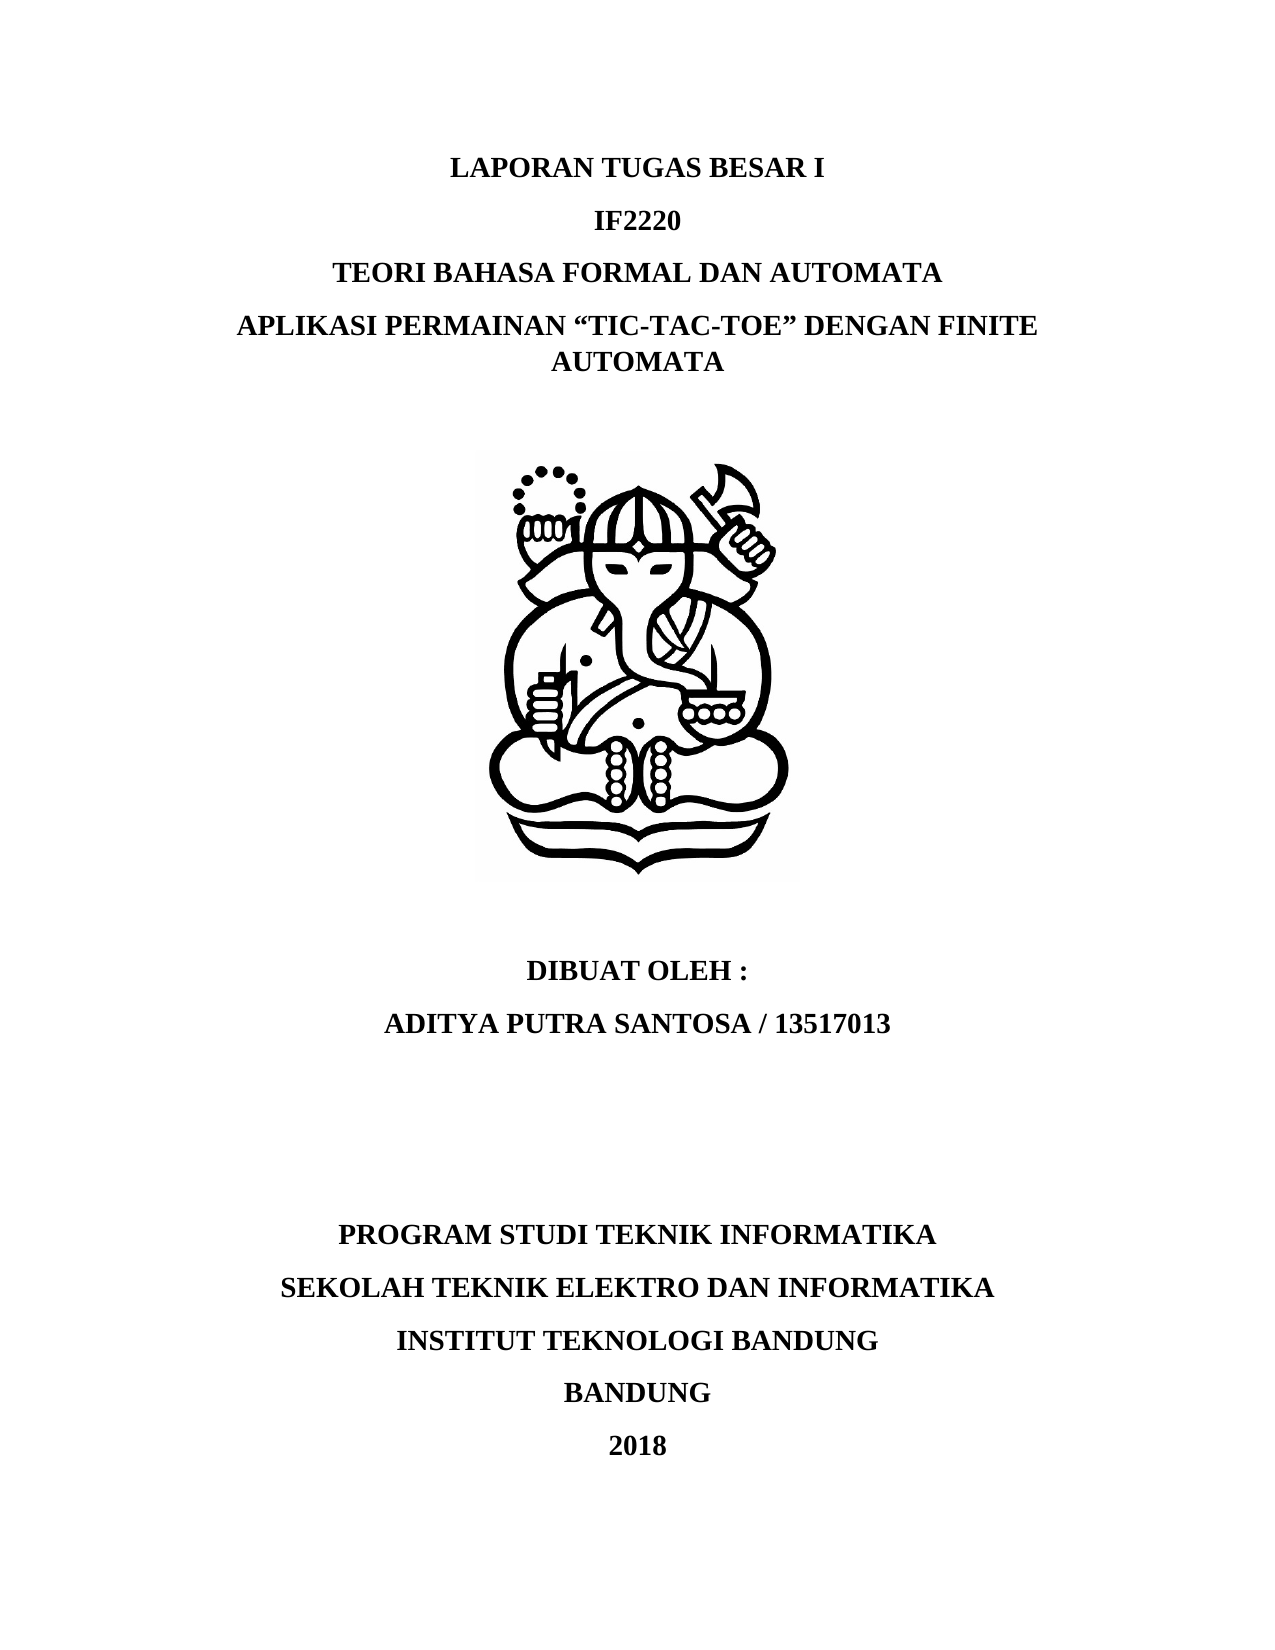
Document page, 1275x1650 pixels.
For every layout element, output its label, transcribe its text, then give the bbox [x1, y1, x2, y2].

text SEKOLAH TEKNIK ELEKTRO DAN INFORMATIKA [150, 1270, 1125, 1303]
text TEORI BAHASA FORMAL DAN AUTOMATA [150, 256, 1125, 289]
text ADITYA PUTRA SANTOSA / 13517013 [150, 1006, 1125, 1039]
text LAPORAN TUGAS BESAR I [150, 150, 1125, 183]
text INSTITUT TEKNOLOGI BANDUNG [150, 1323, 1125, 1356]
text BANDUNG [150, 1376, 1125, 1409]
text IF2220 [150, 203, 1125, 236]
text 2018 [150, 1428, 1125, 1462]
picture [475, 450, 800, 882]
text APLIKASI PERMAINAN “TIC-TAC-TOE” DENGAN FINITE AUTOMATA [150, 308, 1125, 378]
text DIBUAT OLEH : [150, 953, 1125, 987]
text PROGRAM STUDI TEKNIK INFORMATIKA [150, 1217, 1125, 1251]
